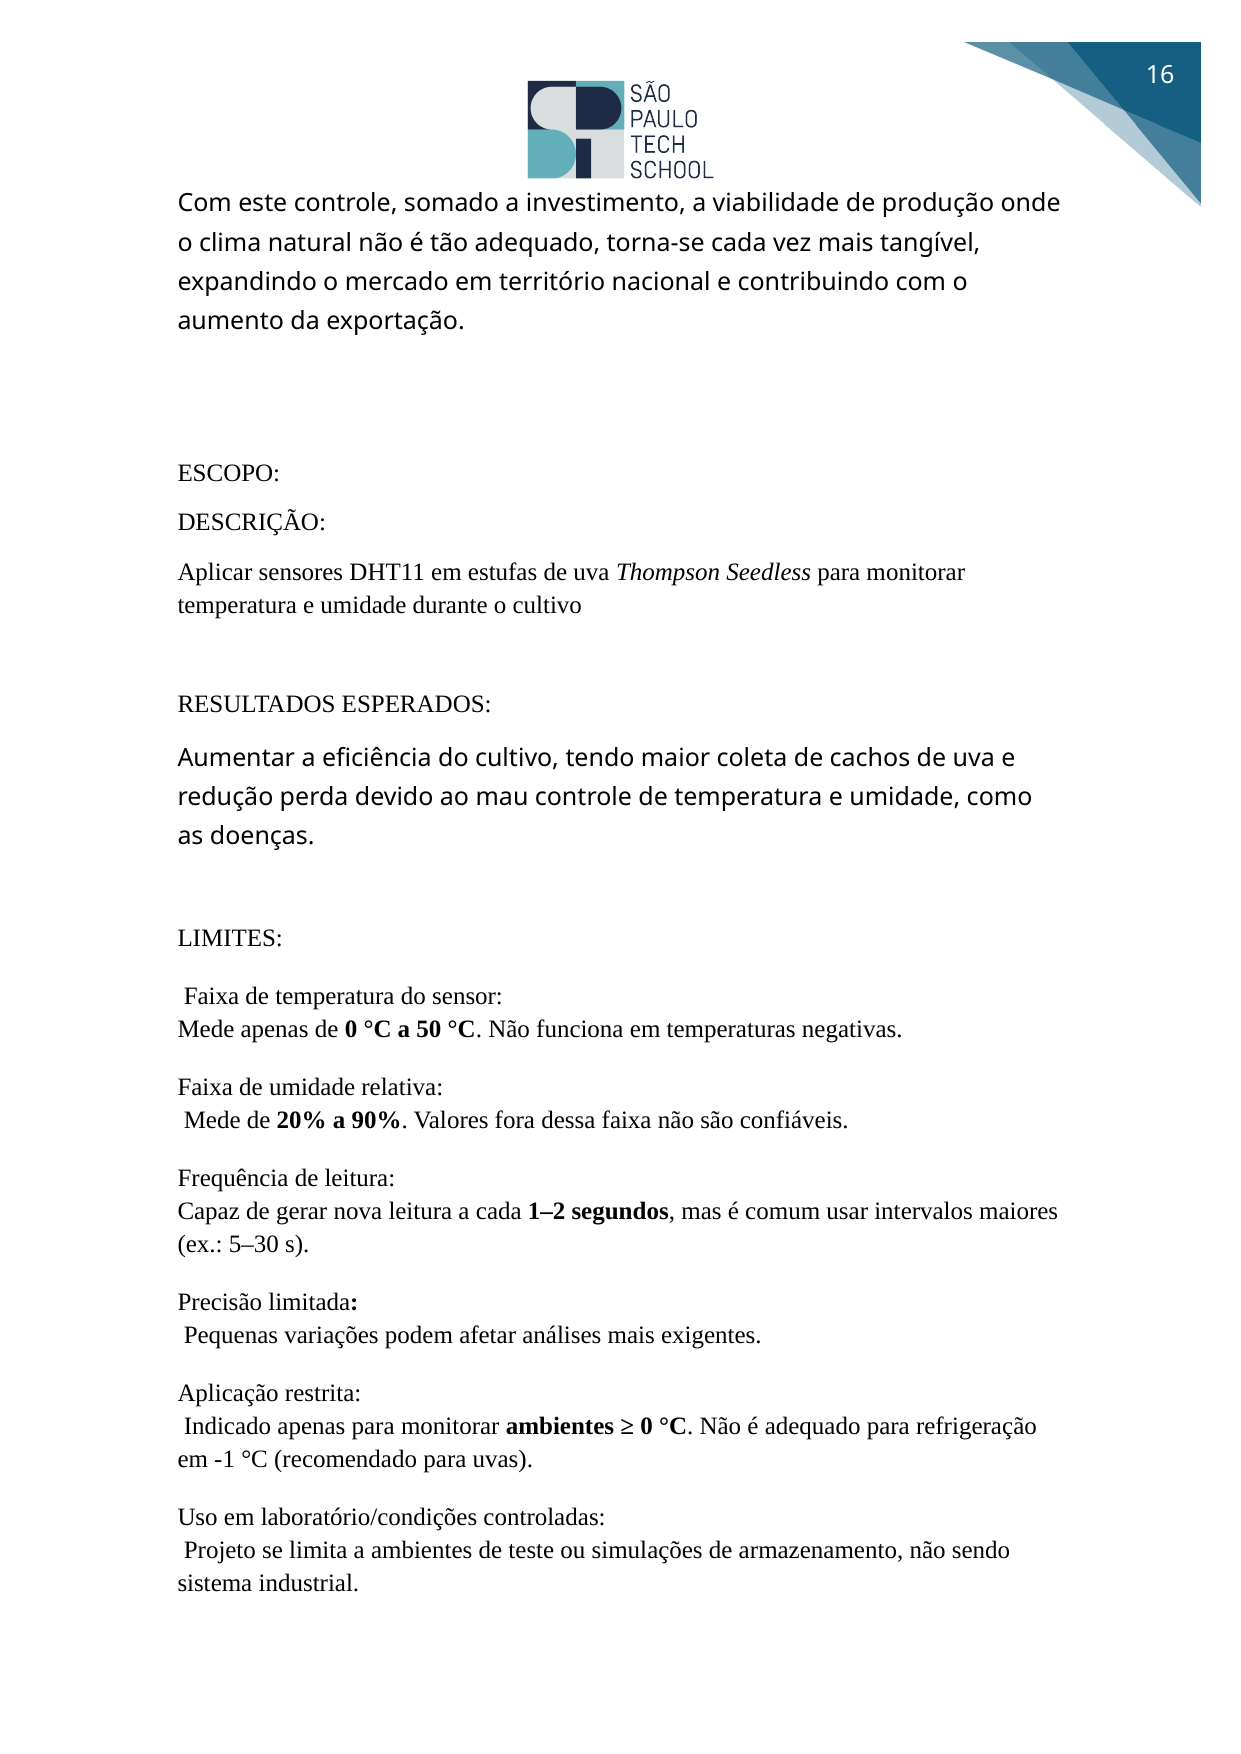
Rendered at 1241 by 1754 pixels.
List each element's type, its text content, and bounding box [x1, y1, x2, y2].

picture [963, 42, 1201, 207]
text Com este controle, somado a investimento, a viabilidade de produção onde o clima natural não é tão adequado, torna-se cada vez mais tangível, expandindo o mercado em território nacional e contribuindo com o aumento da exportação. [177, 185, 1063, 337]
text Faixa de umidade relativa: Mede de 20% a 90%. Valores fora dessa faixa não são confiáveis. [177, 1072, 1063, 1134]
text Frequência de leitura: Capaz de gerar nova leitura a cada 1–2 segundos, mas é comum usar intervalos maiores (ex.: 5–30 s). [177, 1163, 1063, 1258]
picture [521, 73, 720, 186]
text ESCOPO: [177, 458, 1063, 487]
text LIMITES: [177, 923, 1063, 952]
text Precisão limitada: Pequenas variações podem afetar análises mais exigentes. [177, 1287, 1063, 1349]
text Faixa de temperatura do sensor: Mede apenas de 0 °C a 50 °C. Não funciona em temperaturas negativas. [177, 981, 1063, 1043]
text Aplicação restrita: Indicado apenas para monitorar ambientes ≥ 0 °C. Não é adequado para refrigeração em -1 °C (recomendado para uvas). [177, 1378, 1063, 1473]
text DESCRIÇÃO: [177, 507, 1063, 536]
text RESULTADOS ESPERADOS: [177, 689, 1063, 718]
text Aumentar a eficiência do cultivo, tendo maior coleta de cachos de uva e redução perda devido ao mau controle de temperatura e umidade, como as doenças. [177, 739, 1063, 852]
text Uso em laboratório/condições controladas: Projeto se limita a ambientes de teste ou simulações de armazenamento, não sendo sistema industrial. [177, 1502, 1063, 1597]
text Aplicar sensores DHT11 em estufas de uva Thompson Seedless para monitorar temperatura e umidade durante o cultivo [177, 557, 1063, 619]
